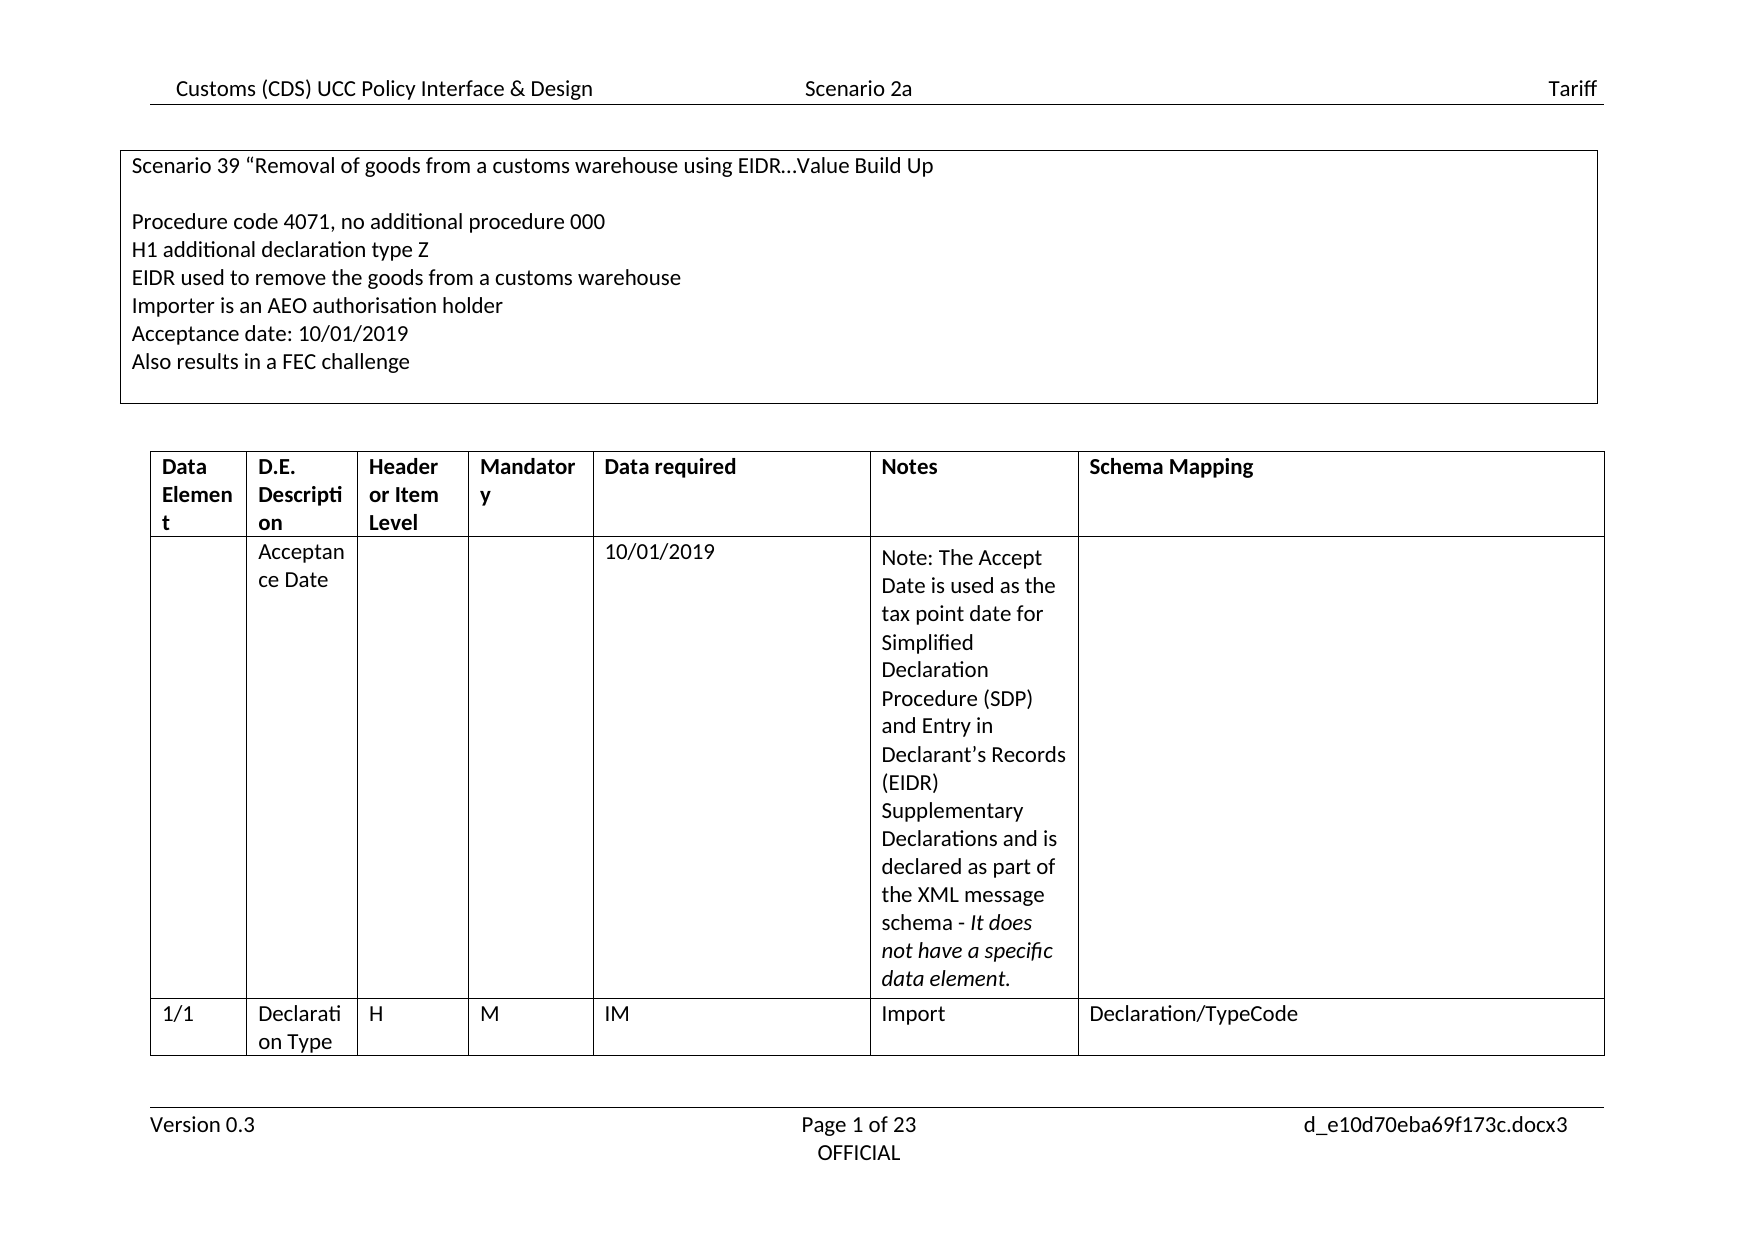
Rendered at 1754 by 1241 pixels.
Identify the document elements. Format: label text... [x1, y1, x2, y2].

table_cell Declaration/TypeCode [1079, 999, 1604, 1055]
table_cell 1/1 [151, 999, 246, 1055]
table_header Schema Mapping [1079, 452, 1604, 536]
table_header Notes [871, 452, 1078, 536]
table_header Header or Item Level [358, 452, 468, 536]
table_cell Declaration Type [247, 999, 357, 1055]
table_header Data Element [151, 452, 246, 536]
table_cell [1079, 537, 1604, 998]
table_cell Note: The Accept Date is used as the tax point date for Simplified Declaration Procedure (SDP) and Entry in Declarant’s Records (EIDR) Supplementary Declarations and is declared as part of the XML message schema - It does not have a specific data element. [871, 537, 1078, 998]
table_cell [469, 537, 593, 998]
table_cell [358, 537, 468, 998]
table_cell IM [594, 999, 870, 1055]
table_cell Import [871, 999, 1078, 1055]
table_header Data required [594, 452, 870, 536]
table_cell Acceptance Date [247, 537, 357, 998]
table_header Scenario 39 “Removal of goods from a customs warehouse using EIDR…Value Build Up Procedure code 4071, no additional procedure 000 H1 additional declaration type Z EIDR used to remove the goods from a customs warehouse Importer is an AEO authorisation holder Acceptance date: 10/01/2019 Also results in a FEC challenge [121, 151, 1597, 403]
table_cell [151, 537, 246, 998]
table_header D.E. Description [247, 452, 357, 536]
table_header Mandatory [469, 452, 593, 536]
table_cell H [358, 999, 468, 1055]
table_cell M [469, 999, 593, 1055]
table_cell 10/01/2019 [594, 537, 870, 998]
